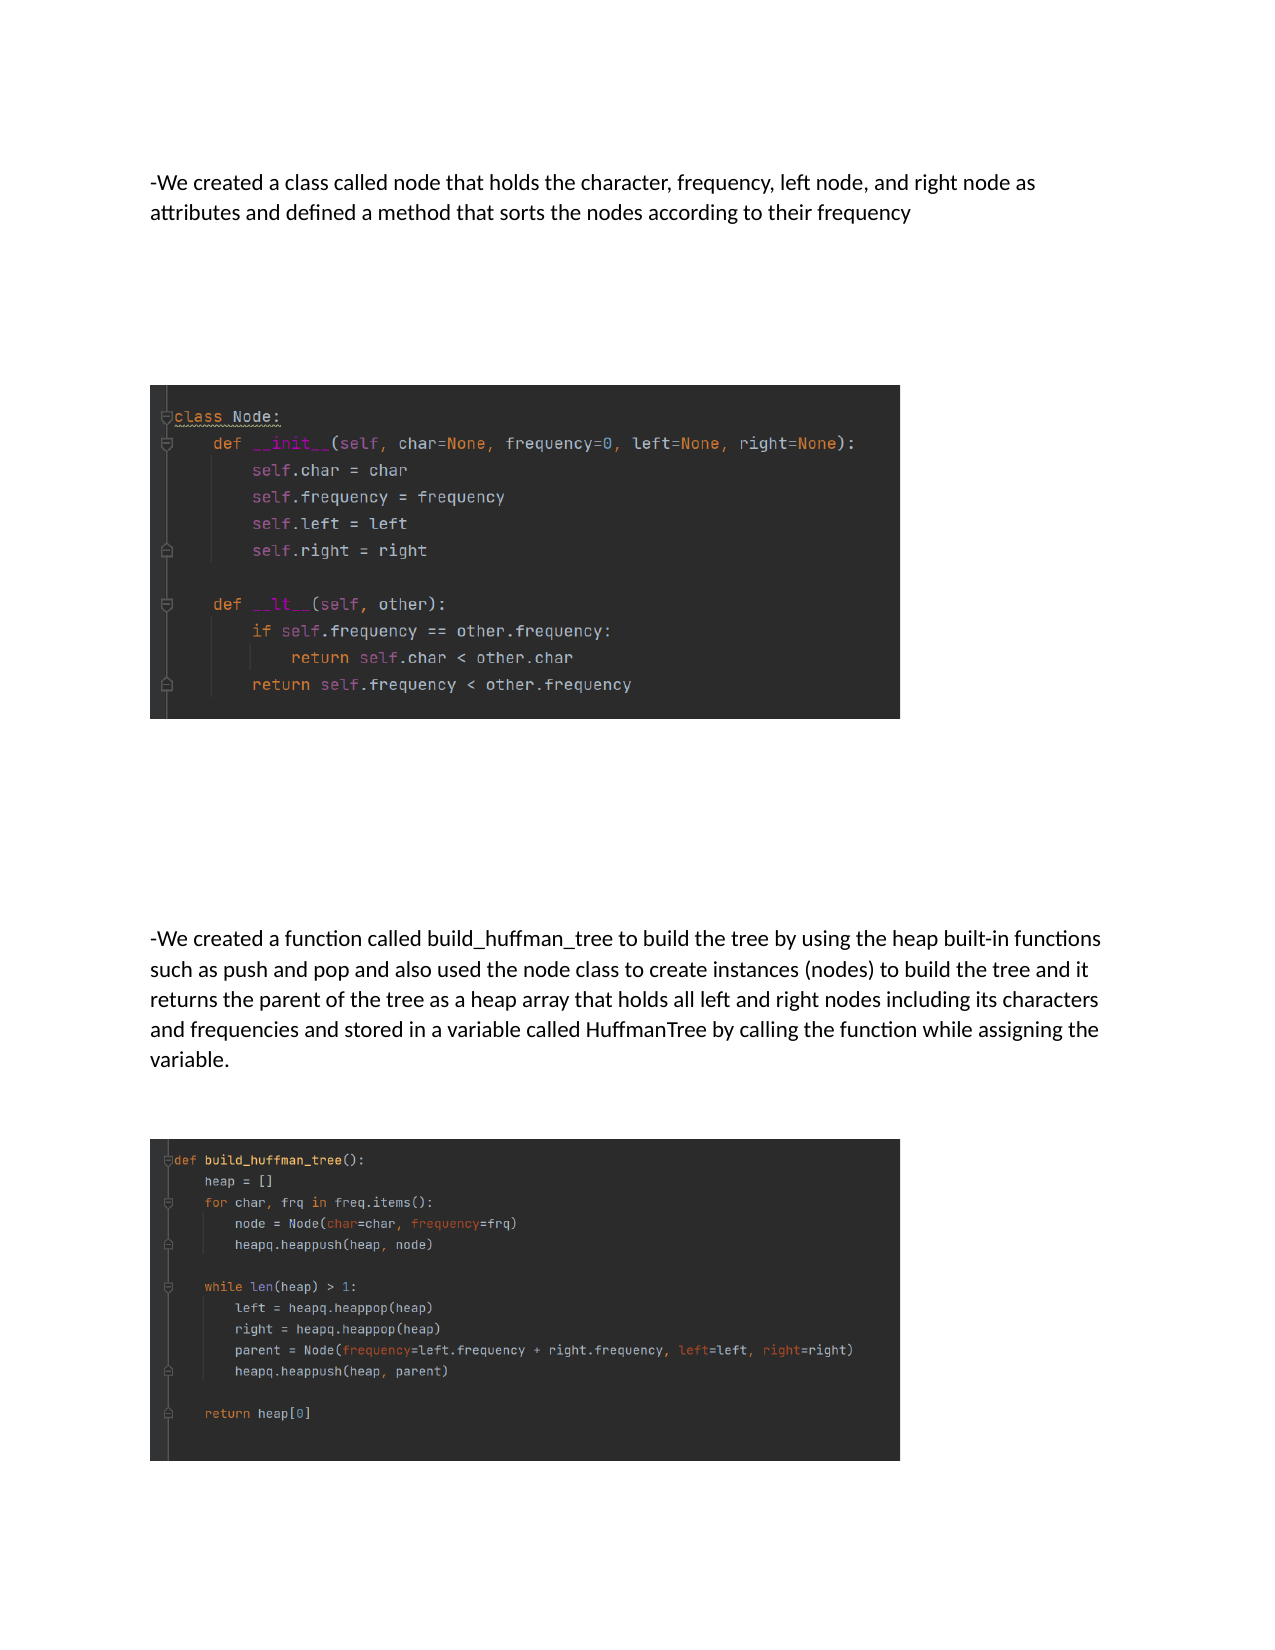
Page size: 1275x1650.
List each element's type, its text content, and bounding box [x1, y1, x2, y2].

picture [150, 1139, 901, 1461]
picture [150, 385, 901, 719]
text -We created a function called build_huffman_tree to build the tree by using the heap built-in functions such as push and pop and also used the node class to create instances (nodes) to build the tree and it returns the parent of the tree as a heap array that holds all left and right nodes including its characters and frequencies and stored in a variable called HuffmanTree by calling the function while assigning the variable. [150, 924, 1125, 1073]
text -We created a class called node that holds the character, frequency, left node, and right node as attributes and defined a method that sorts the nodes according to their frequency [150, 168, 1125, 226]
